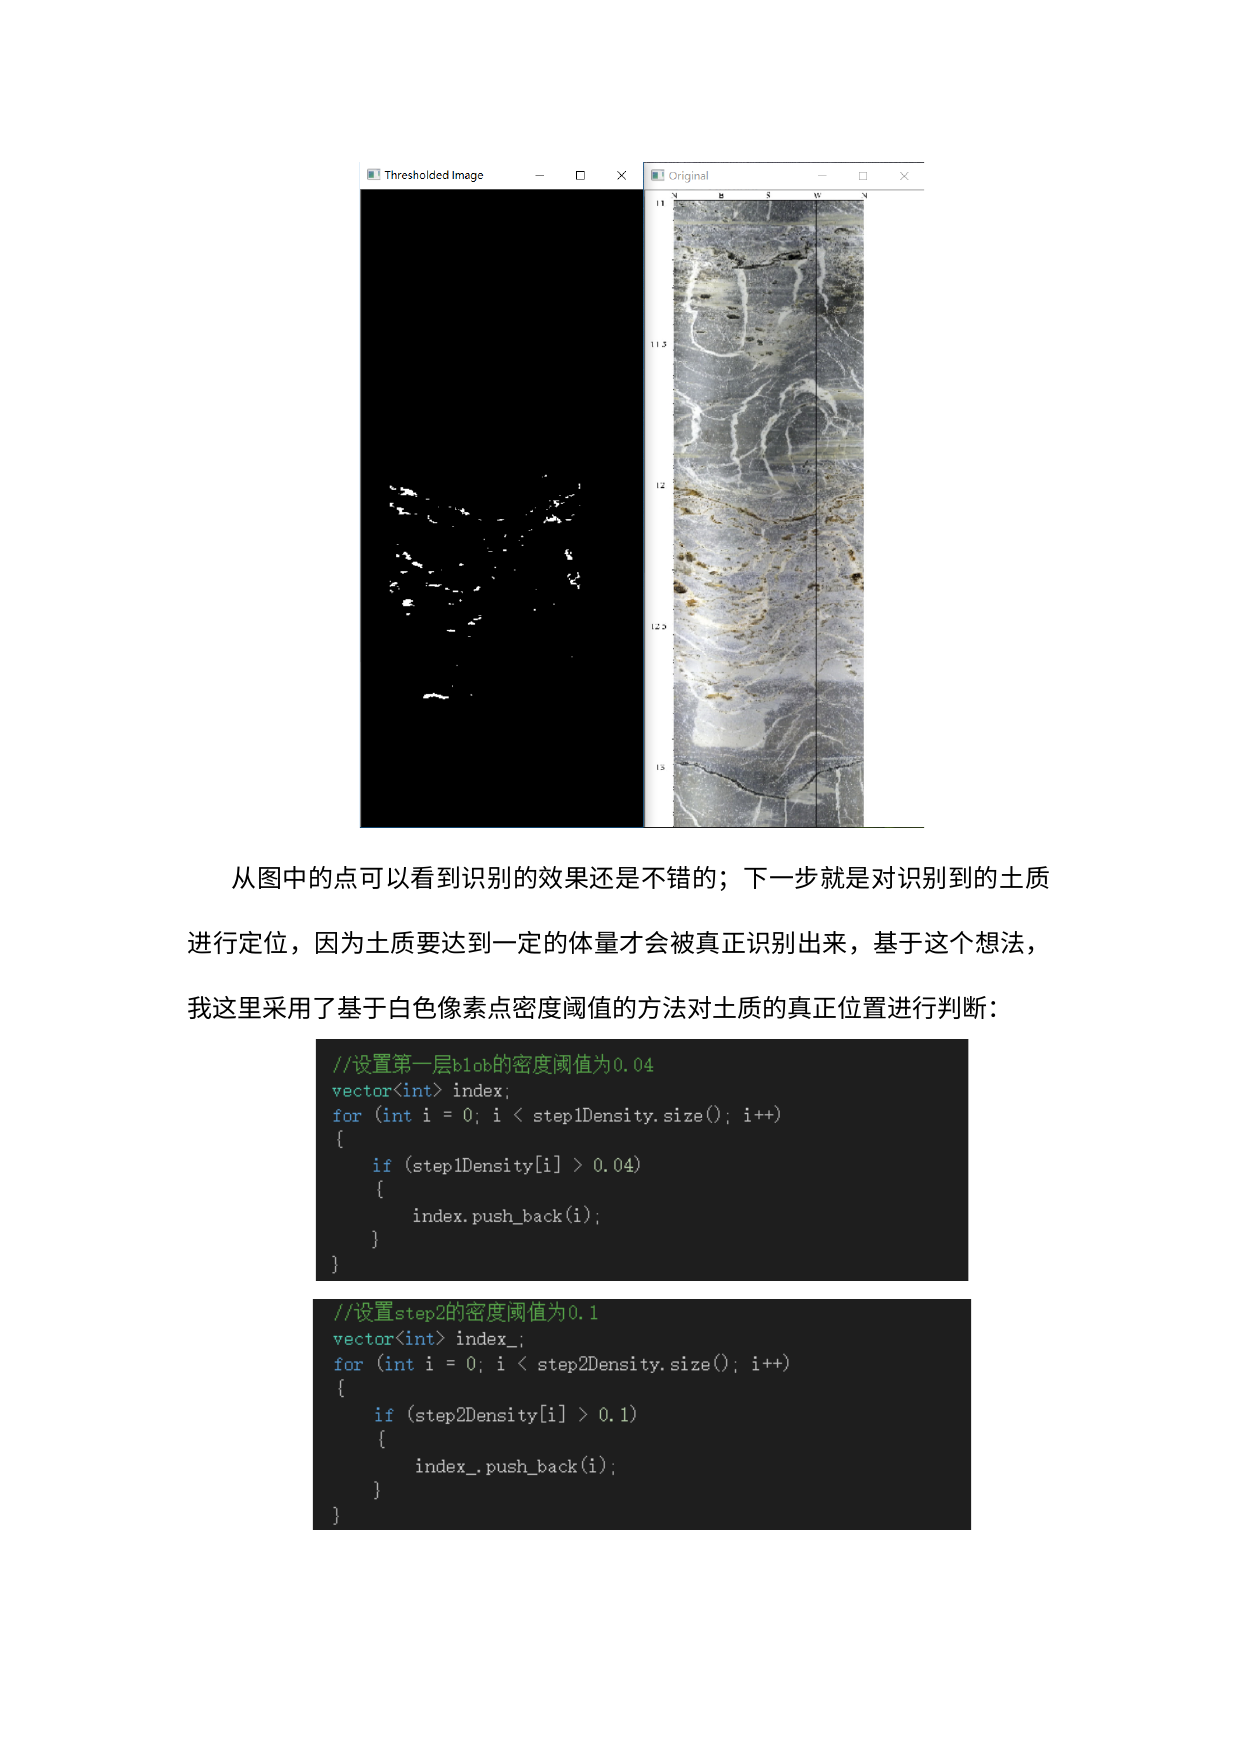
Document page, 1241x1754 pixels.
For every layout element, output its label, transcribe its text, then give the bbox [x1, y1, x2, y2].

picture [312, 1299, 972, 1530]
picture [315, 1039, 969, 1281]
list 从图中的点可以看到识别的效果还是不错的；下一步就是对识别到的土质进行定位，因为土质要达到一定的体量才会被真正识别出来，基于这个想法，我这里采用了基于白色像素点密度阈值的方法对土质的真正位置进行判断： [187, 844, 1053, 1039]
picture [359, 162, 925, 828]
